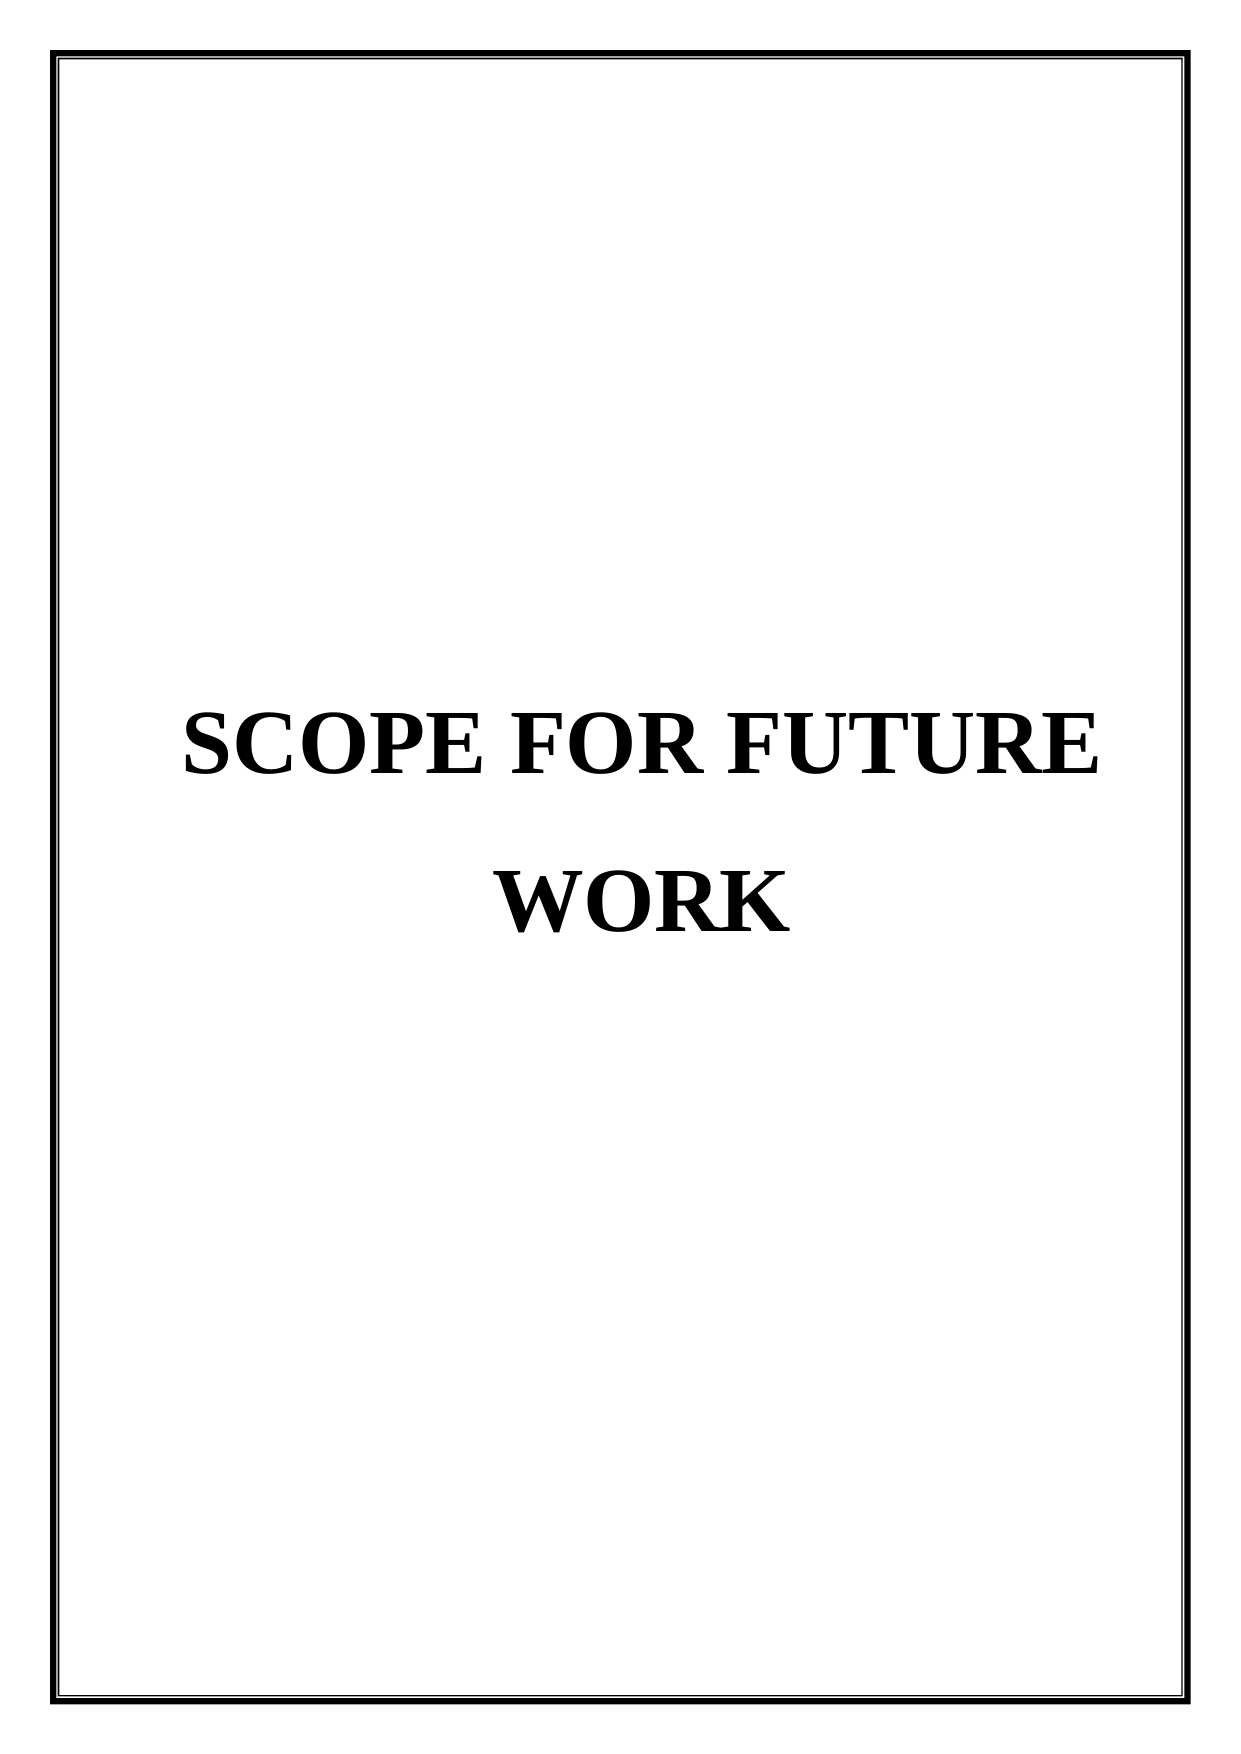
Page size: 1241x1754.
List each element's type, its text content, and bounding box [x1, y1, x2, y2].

subtitle SCOPE FOR FUTURE WORK [181, 688, 1207, 951]
